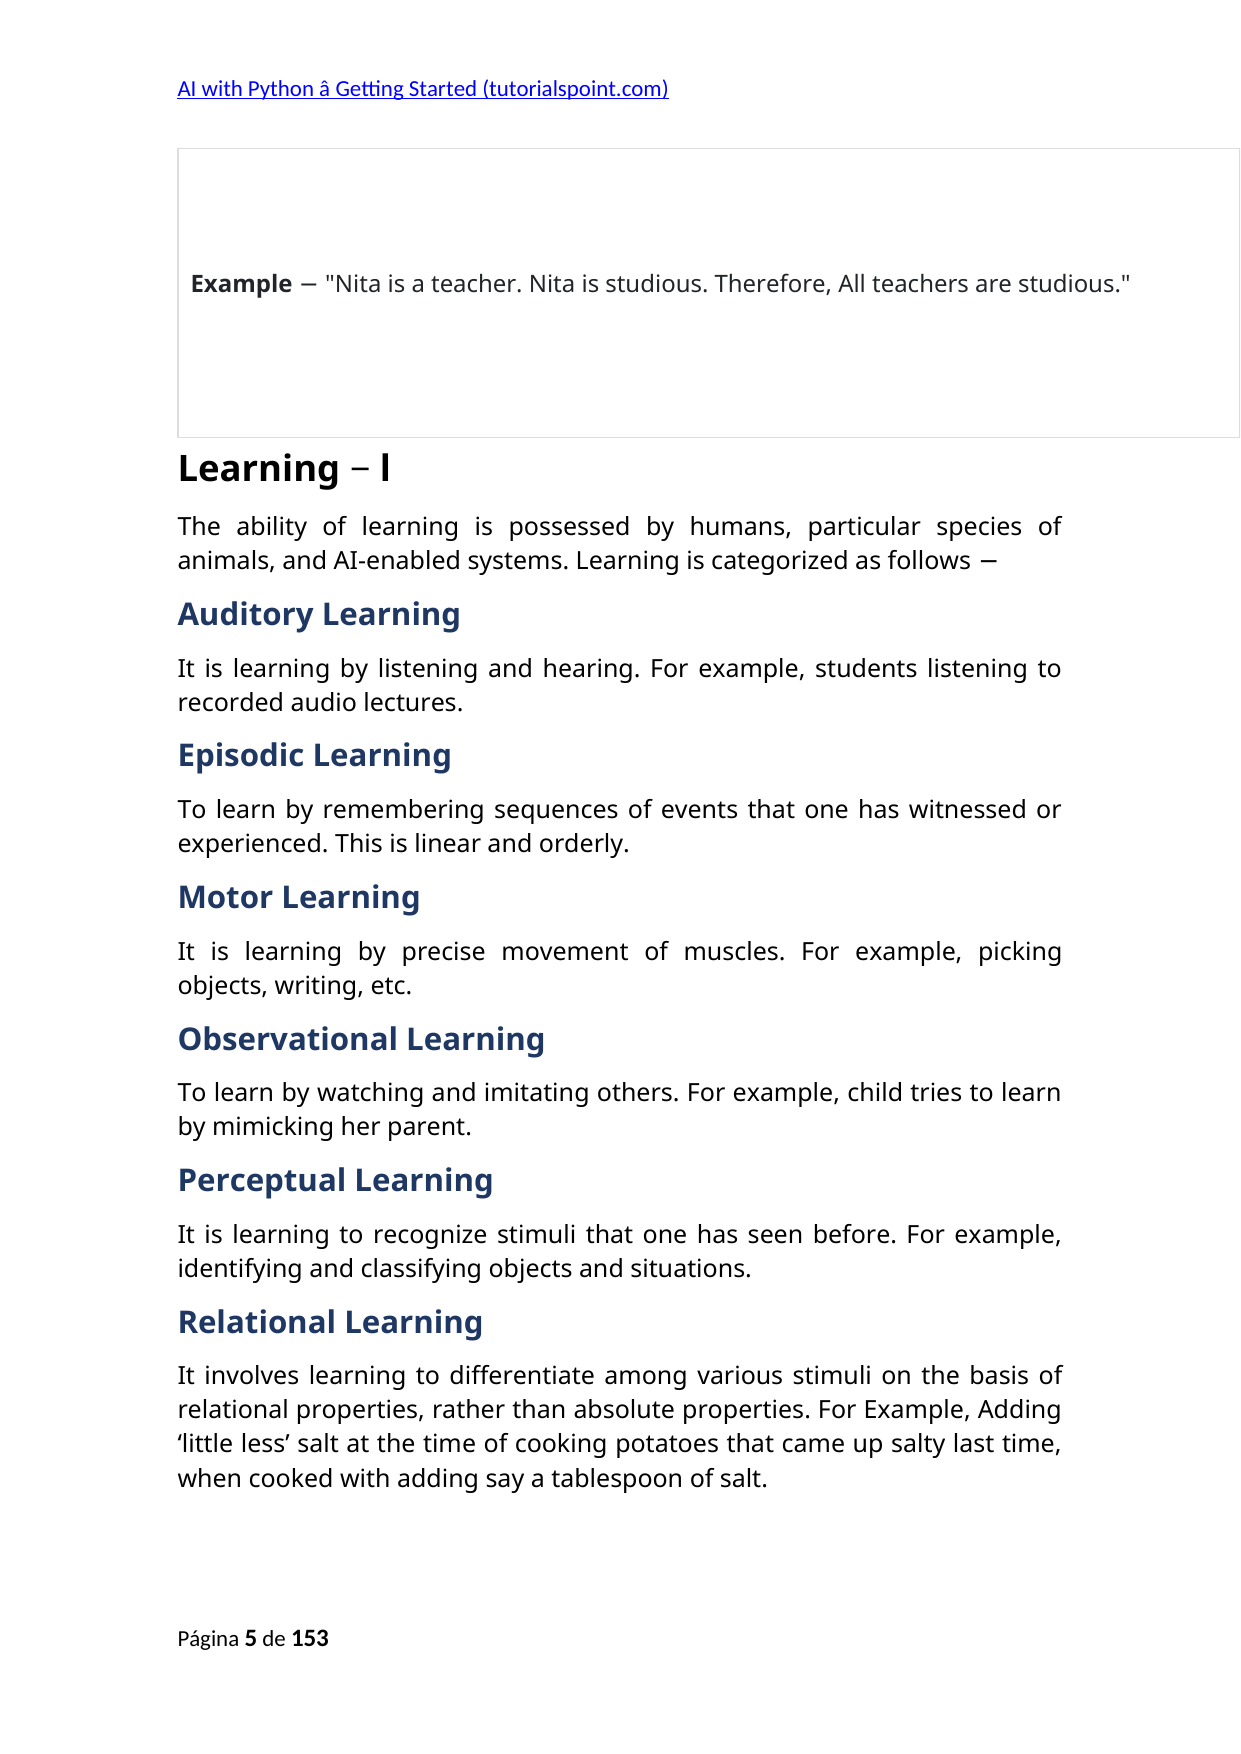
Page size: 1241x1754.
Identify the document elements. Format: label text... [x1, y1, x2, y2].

subtitle Relational Learning [177, 1299, 1063, 1342]
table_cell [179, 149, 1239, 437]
subtitle Perceptual Learning [177, 1158, 1063, 1201]
text It is learning by precise movement of muscles. For example, picking objects, writing, etc. [177, 933, 1063, 1001]
text It is learning to recognize stimuli that one has seen before. For example, identifying and classifying objects and situations. [177, 1216, 1063, 1284]
subtitle Observational Learning [177, 1016, 1063, 1059]
subtitle Learning − l [177, 442, 1063, 492]
text It involves learning to differentiate among various stimuli on the basis of relational properties, rather than absolute properties. For Example, Adding ‘little less’ salt at the time of cooking potatoes that came up salty last time, when cooked with adding say a tablespoon of salt. [177, 1358, 1063, 1494]
text The ability of learning is possessed by humans, particular species of animals, and AI-enabled systems. Learning is categorized as follows − [177, 509, 1063, 577]
subtitle Motor Learning [177, 875, 1063, 917]
text It is learning by listening and hearing. For example, students listening to recorded audio lectures. [177, 650, 1063, 718]
text To learn by remembering sequences of events that one has witnessed or experienced. This is linear and orderly. [177, 792, 1063, 860]
text To learn by watching and imitating others. For example, child tries to learn by mimicking her parent. [177, 1075, 1063, 1143]
subtitle Auditory Learning [177, 592, 1063, 634]
subtitle Episodic Learning [177, 733, 1063, 776]
